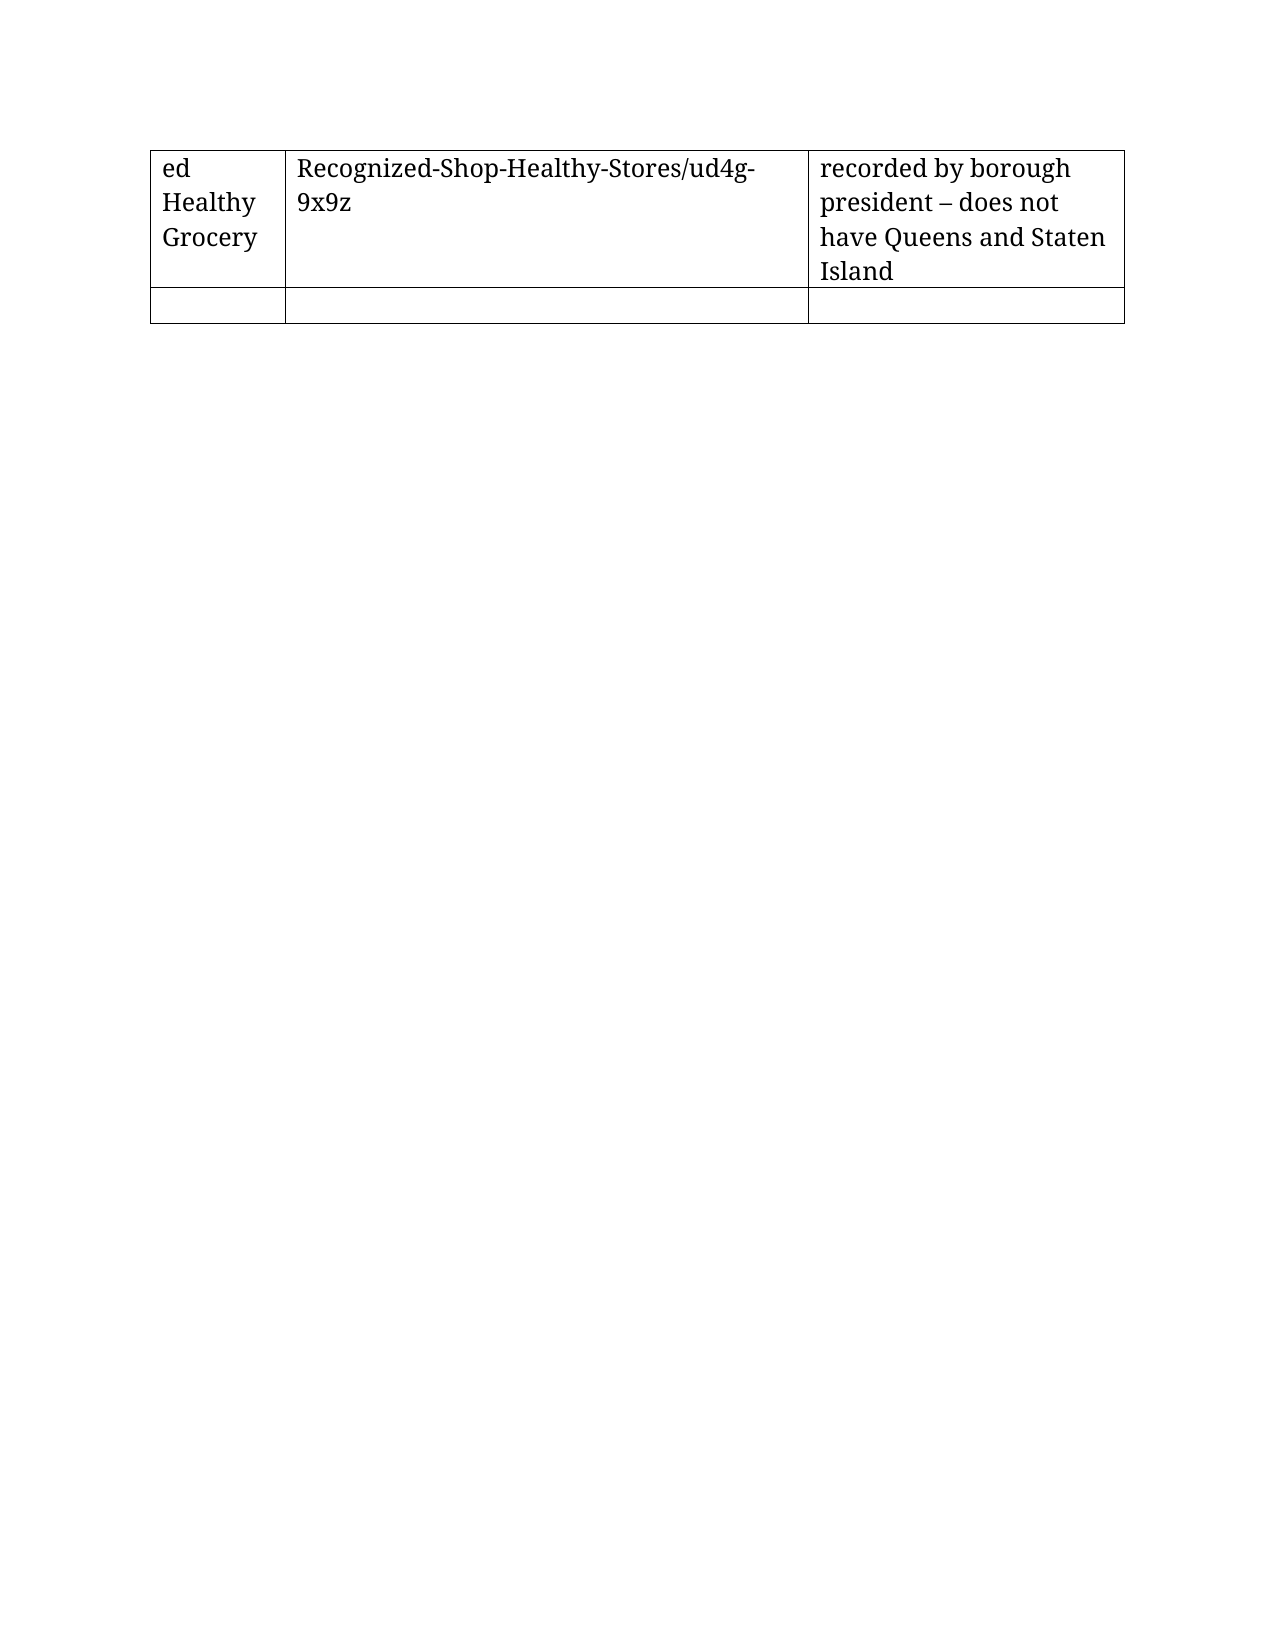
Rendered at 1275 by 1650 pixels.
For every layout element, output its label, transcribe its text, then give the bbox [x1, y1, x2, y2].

table_cell https://data.cityofnewyork.us/Health/Recognized-Shop-Healthy-Stores/ud4g-9x9z [286, 151, 808, 287]
table_cell [286, 288, 808, 322]
table_cell [151, 288, 285, 322]
table_cell Recognized Healthy Grocery [151, 151, 285, 287]
table_cell Defined and manually recorded by borough president – does not have Queens and Staten Island [809, 151, 1124, 287]
table_cell [809, 288, 1124, 322]
